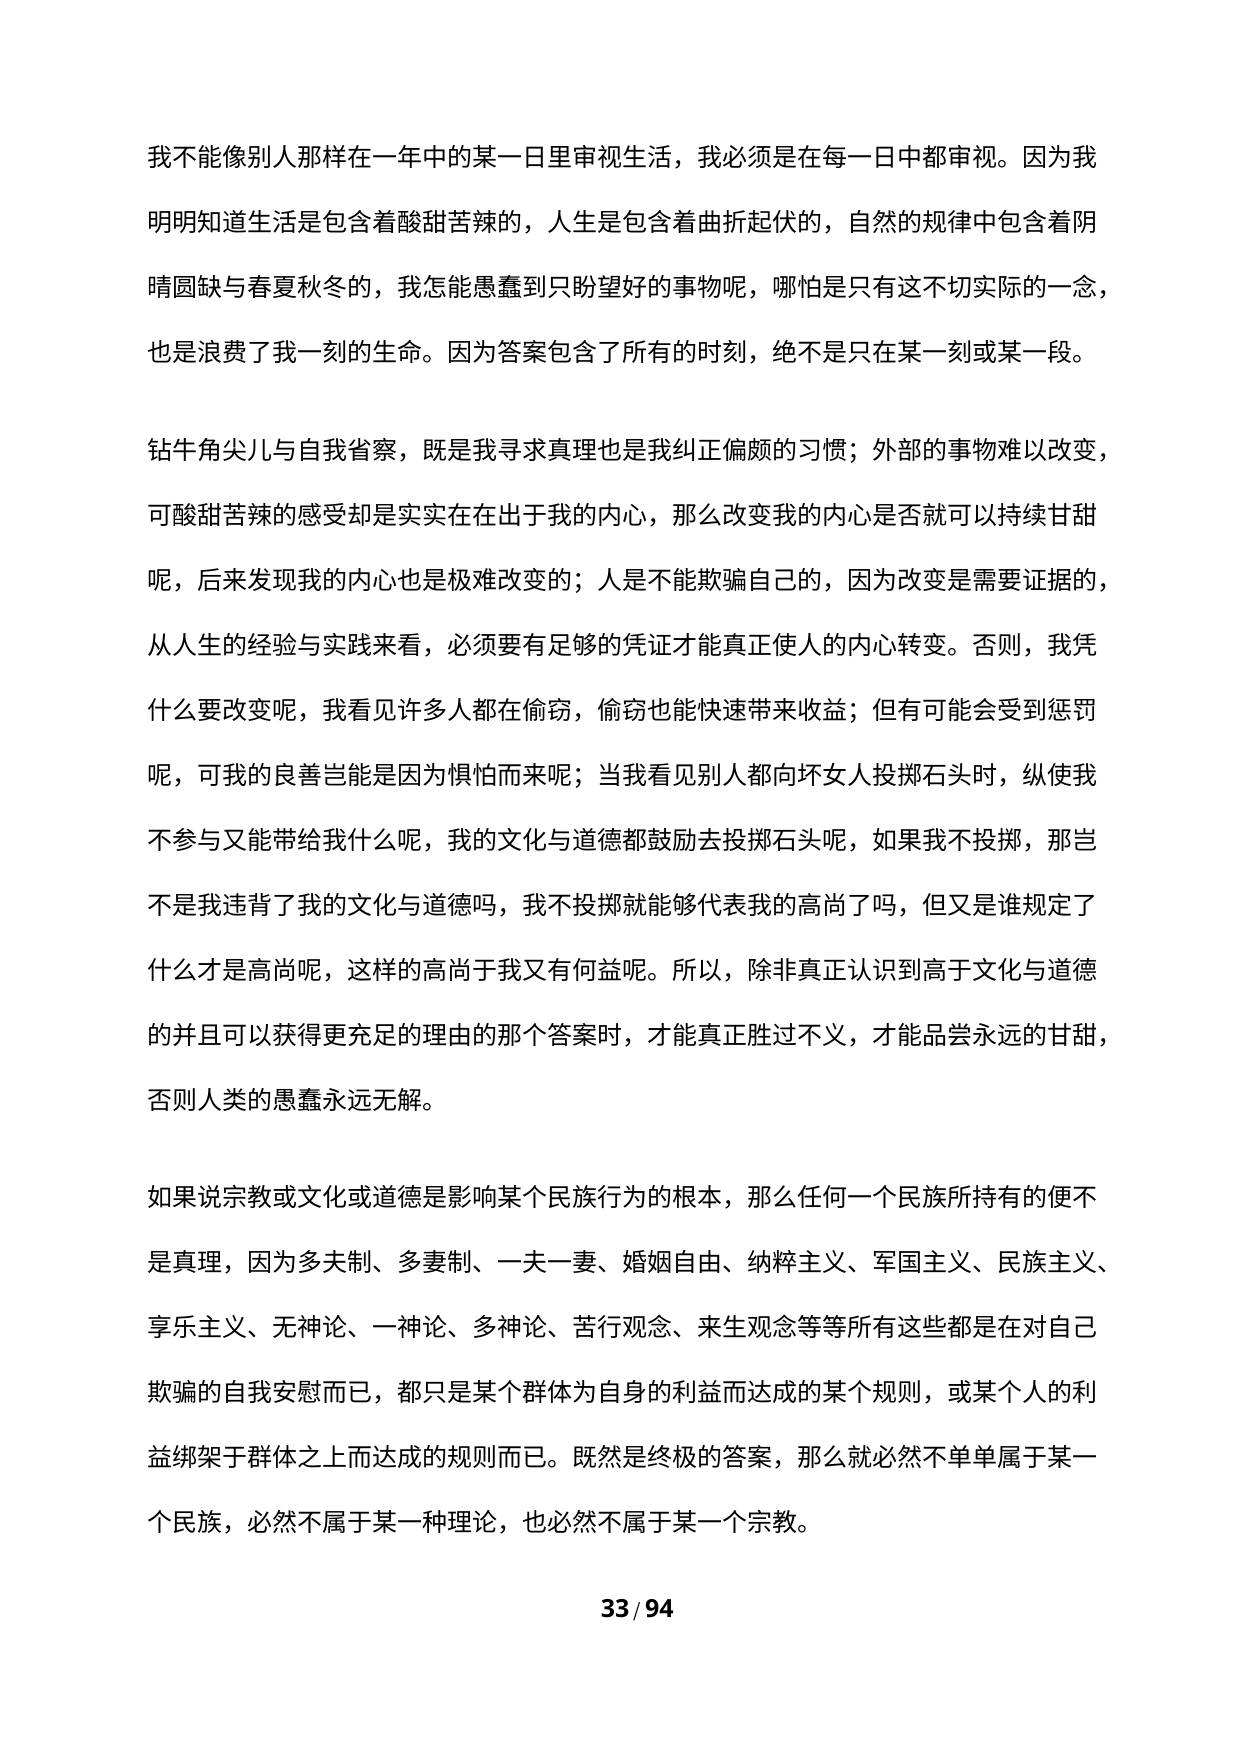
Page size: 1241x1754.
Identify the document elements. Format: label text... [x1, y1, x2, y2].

text 钻牛角尖儿与自我省察，既是我寻求真理也是我纠正偏颇的习惯；外部的事物难以改变，可酸甜苦辣的感受却是实实在在出于我的内心，那么改变我的内心是否就可以持续甘甜呢，后来发现我的内心也是极难改变的；人是不能欺骗自己的，因为改变是需要证据的，从人生的经验与实践来看，必须要有足够的凭证才能真正使人的内心转变。否则，我凭什么要改变呢，我看见许多人都在偷窃，偷窃也能快速带来收益；但有可能会受到惩罚呢，可我的良善岂能是因为惧怕而来呢；当我看见别人都向坏女人投掷石头时，纵使我不参与又能带给我什么呢，我的文化与道德都鼓励去投掷石头呢，如果我不投掷，那岂不是我违背了我的文化与道德吗，我不投掷就能够代表我的高尚了吗，但又是谁规定了什么才是高尚呢，这样的高尚于我又有何益呢。所以，除非真正认识到高于文化与道德的并且可以获得更充足的理由的那个答案时，才能真正胜过不义，才能品尝永远的甘甜，否则人类的愚蠢永远无解。 [148, 416, 1122, 1131]
text 如果说宗教或文化或道德是影响某个民族行为的根本，那么任何一个民族所持有的便不是真理，因为多夫制、多妻制、一夫一妻、婚姻自由、纳粹主义、军国主义、民族主义、享乐主义、无神论、一神论、多神论、苦行观念、来生观念等等所有这些都是在对自己欺骗的自我安慰而已，都只是某个群体为自身的利益而达成的某个规则，或某个人的利益绑架于群体之上而达成的规则而已。既然是终极的答案，那么就必然不单单属于某一个民族，必然不属于某一种理论，也必然不属于某一个宗教。 [148, 1163, 1122, 1553]
text 我不能像别人那样在一年中的某一日里审视生活，我必须是在每一日中都审视。因为我明明知道生活是包含着酸甜苦辣的，人生是包含着曲折起伏的，自然的规律中包含着阴晴圆缺与春夏秋冬的，我怎能愚蠢到只盼望好的事物呢，哪怕是只有这不切实际的一念，也是浪费了我一刻的生命。因为答案包含了所有的时刻，绝不是只在某一刻或某一段。 [148, 123, 1122, 383]
